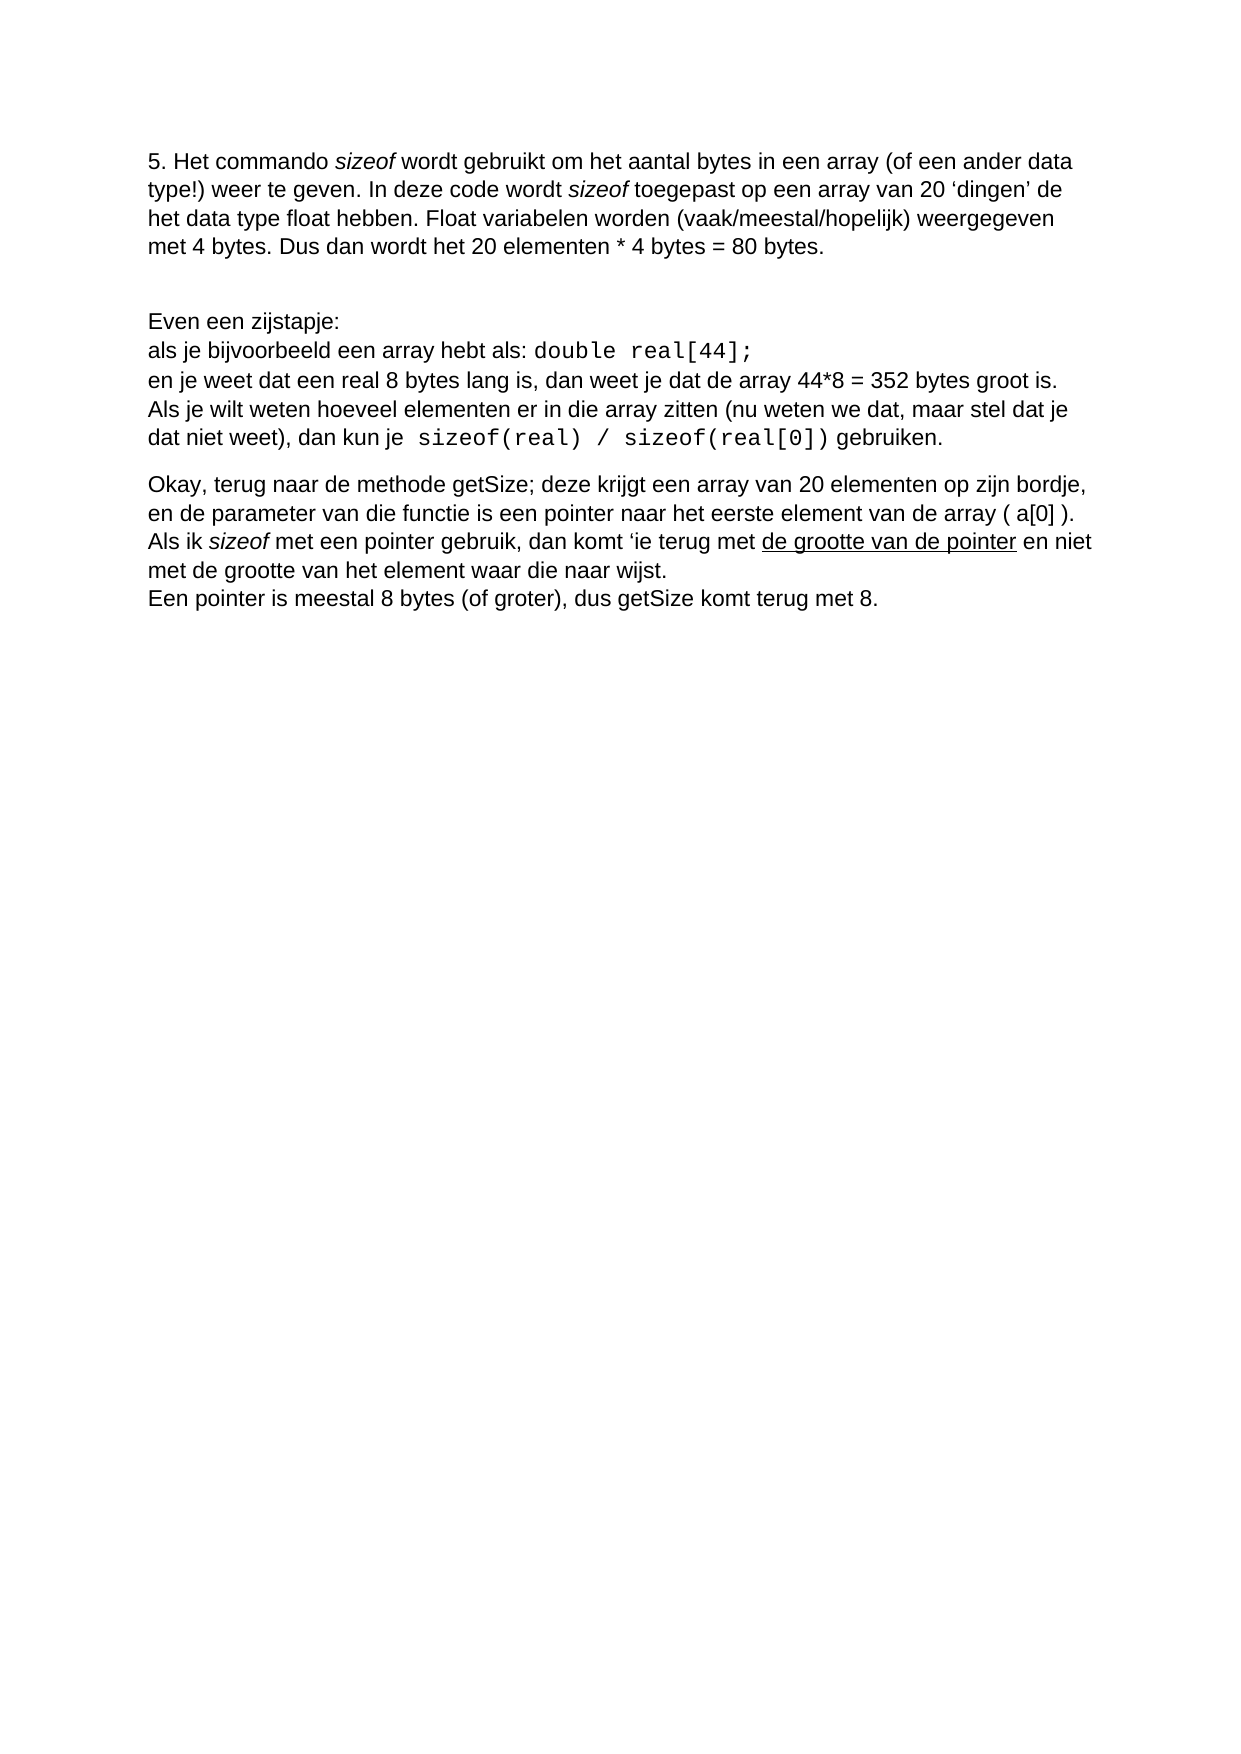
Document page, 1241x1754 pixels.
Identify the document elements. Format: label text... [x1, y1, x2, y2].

text 5. Het commando sizeof wordt gebruikt om het aantal bytes in een array (of een ander data type!) weer te geven. In deze code wordt sizeof toegepast op een array van 20 ‘dingen’ de het data type float hebben. Float variabelen worden (vaak/meestal/hopelijk) weergegeven met 4 bytes. Dus dan wordt het 20 elementen * 4 bytes = 80 bytes. [148, 148, 1093, 289]
text Okay, terug naar de methode getSize; deze krijgt een array van 20 elementen op zijn bordje, en de parameter van die functie is een pointer naar het eerste element van de array ( a[0] ). Als ik sizeof met een pointer gebruik, dan komt ‘ie terug met de grootte van de pointer en niet met de grootte van het element waar die naar wijst. Een pointer is meestal 8 bytes (of groter), dus getSize komt terug met 8. [148, 471, 1093, 611]
text Even een zijstapje: als je bijvoorbeeld een array hebt als: double real[44]; en je weet dat een real 8 bytes lang is, dan weet je dat de array 44*8 = 352 bytes groot is. Als je wilt weten hoeveel elementen er in die array zitten (nu weten we dat, maar stel dat je dat niet weet), dan kun je sizeof(real) / sizeof(real[0]) gebruiken. [148, 308, 1093, 452]
